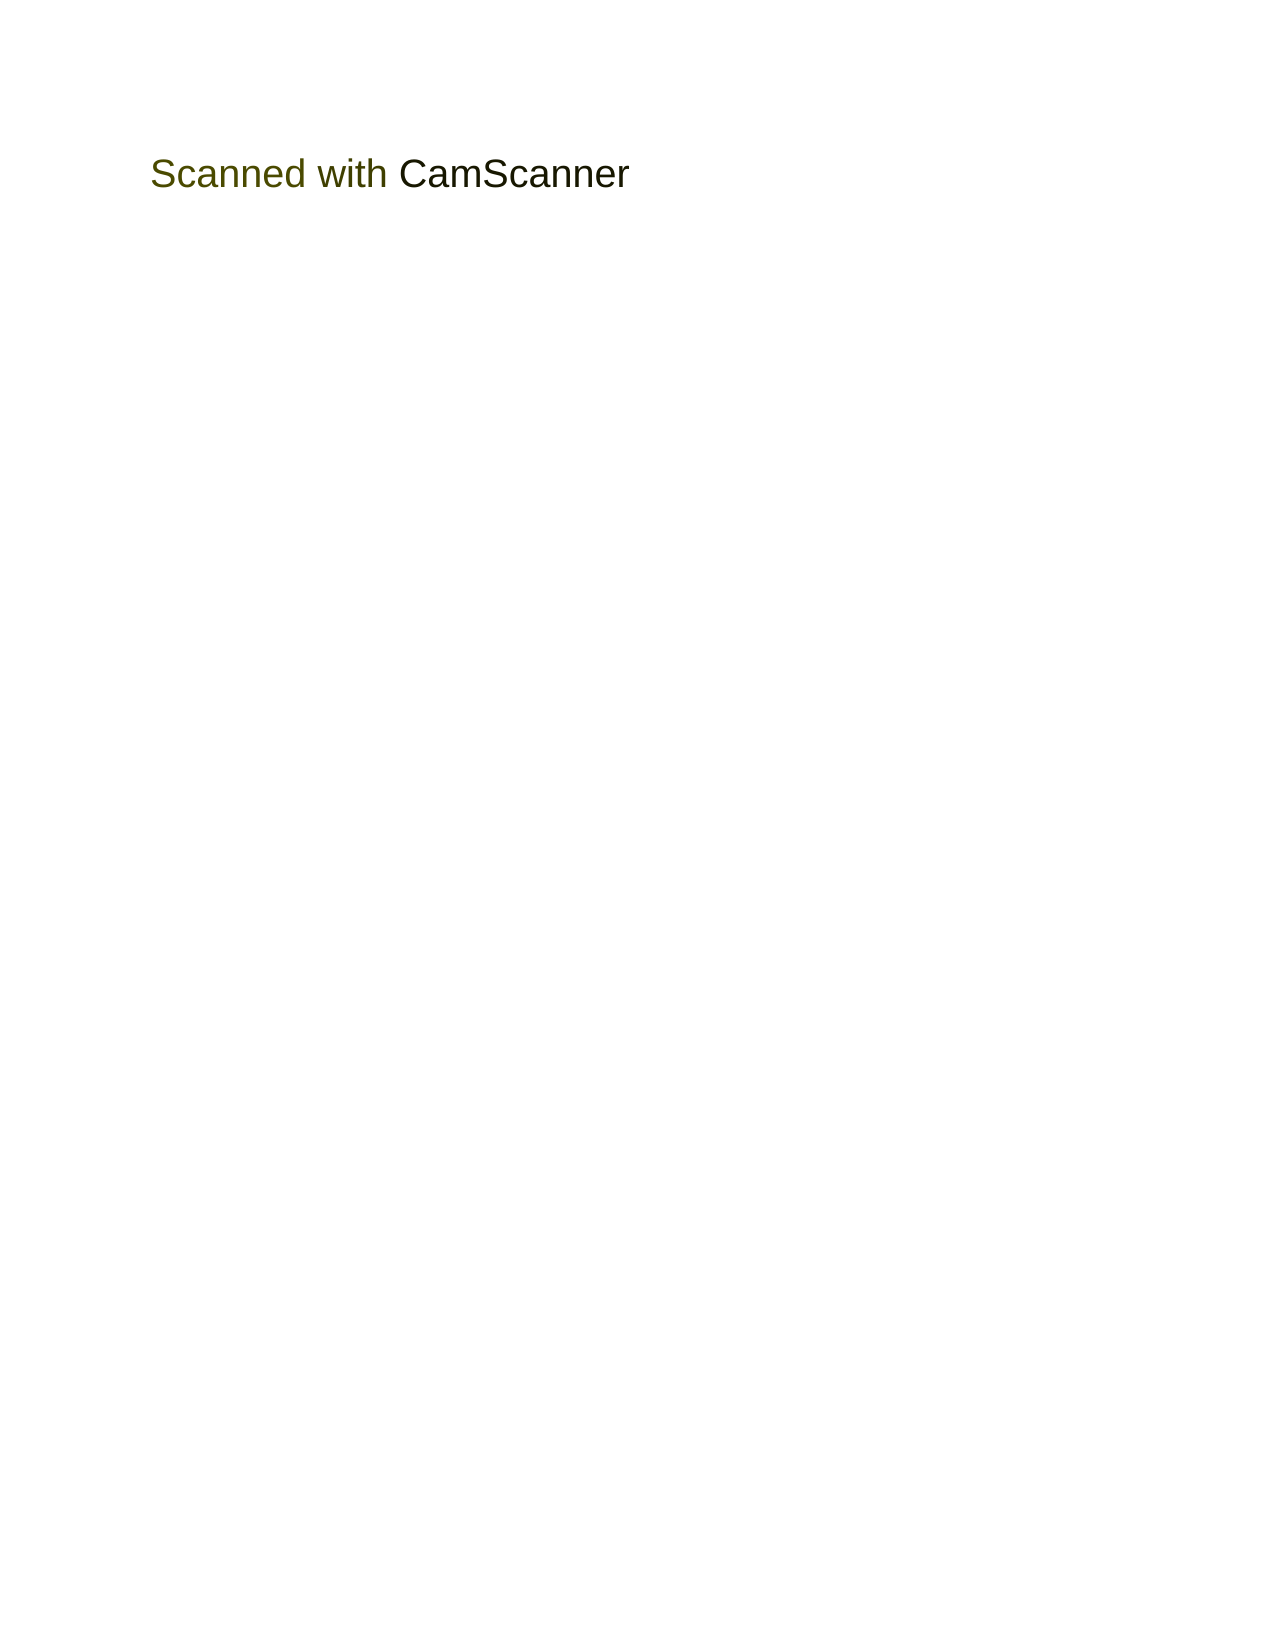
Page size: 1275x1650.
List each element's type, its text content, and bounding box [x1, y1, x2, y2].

text Scanned with CamScanner [150, 150, 1125, 196]
